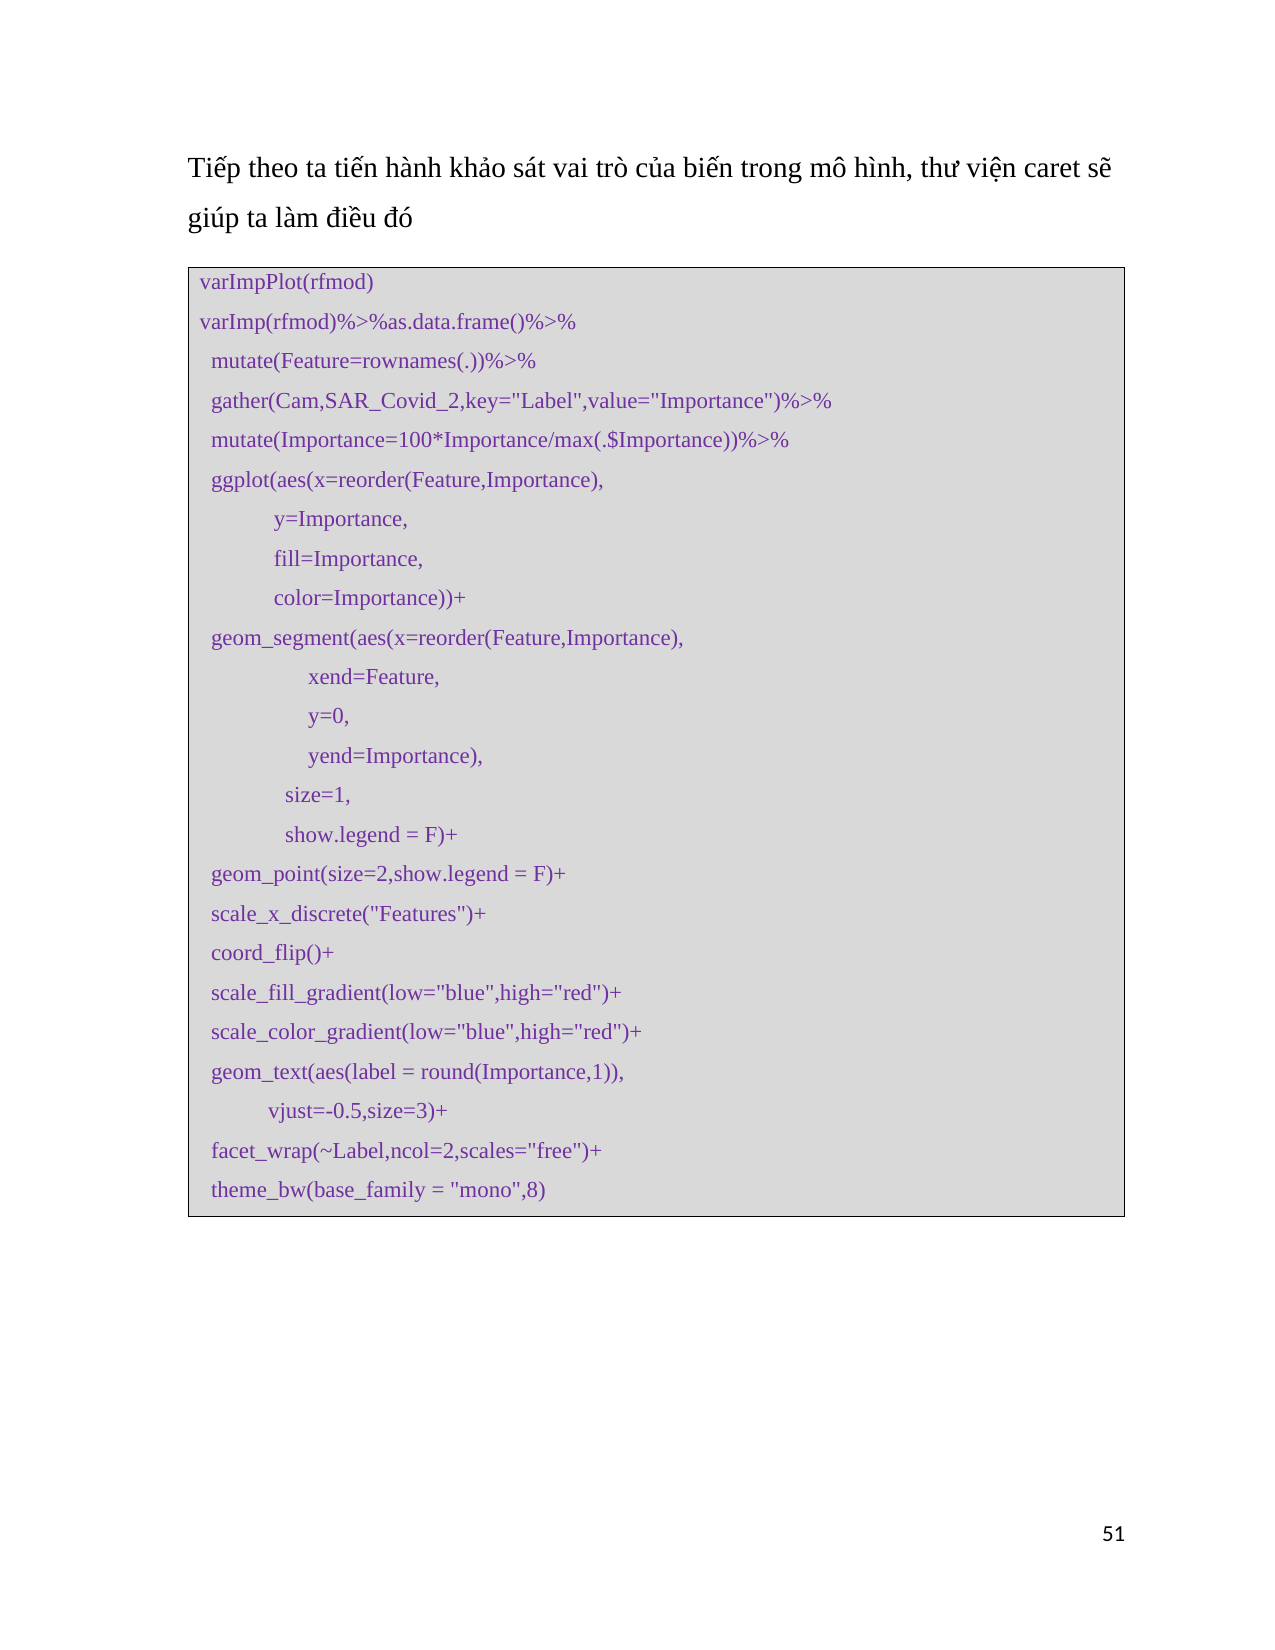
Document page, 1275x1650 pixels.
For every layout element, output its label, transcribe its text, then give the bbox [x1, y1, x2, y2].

text Tiếp theo ta tiến hành khảo sát vai trò của biến trong mô hình, thư viện caret sẽ giúp ta làm điều đó [187, 150, 1125, 234]
table_header varImpPlot(rfmod) varImp(rfmod)%>%as.data.frame()%>% mutate(Feature=rownames(.))%>% gather(Cam,SAR_Covid_2,key="Label",value="Importance")%>% mutate(Importance=100*Importance/max(.$Importance))%>% ggplot(aes(x=reorder(Feature,Importance), y=Importance, fill=Importance, color=Importance))+ geom_segment(aes(x=reorder(Feature,Importance), xend=Feature, y=0, yend=Importance), size=1, show.legend = F)+ geom_point(size=2,show.legend = F)+ scale_x_discrete("Features")+ coord_flip()+ scale_fill_gradient(low="blue",high="red")+ scale_color_gradient(low="blue",high="red")+ geom_text(aes(label = round(Importance,1)), vjust=-0.5,size=3)+ facet_wrap(~Label,ncol=2,scales="free")+ theme_bw(base_family = "mono",8) [189, 268, 1124, 1216]
